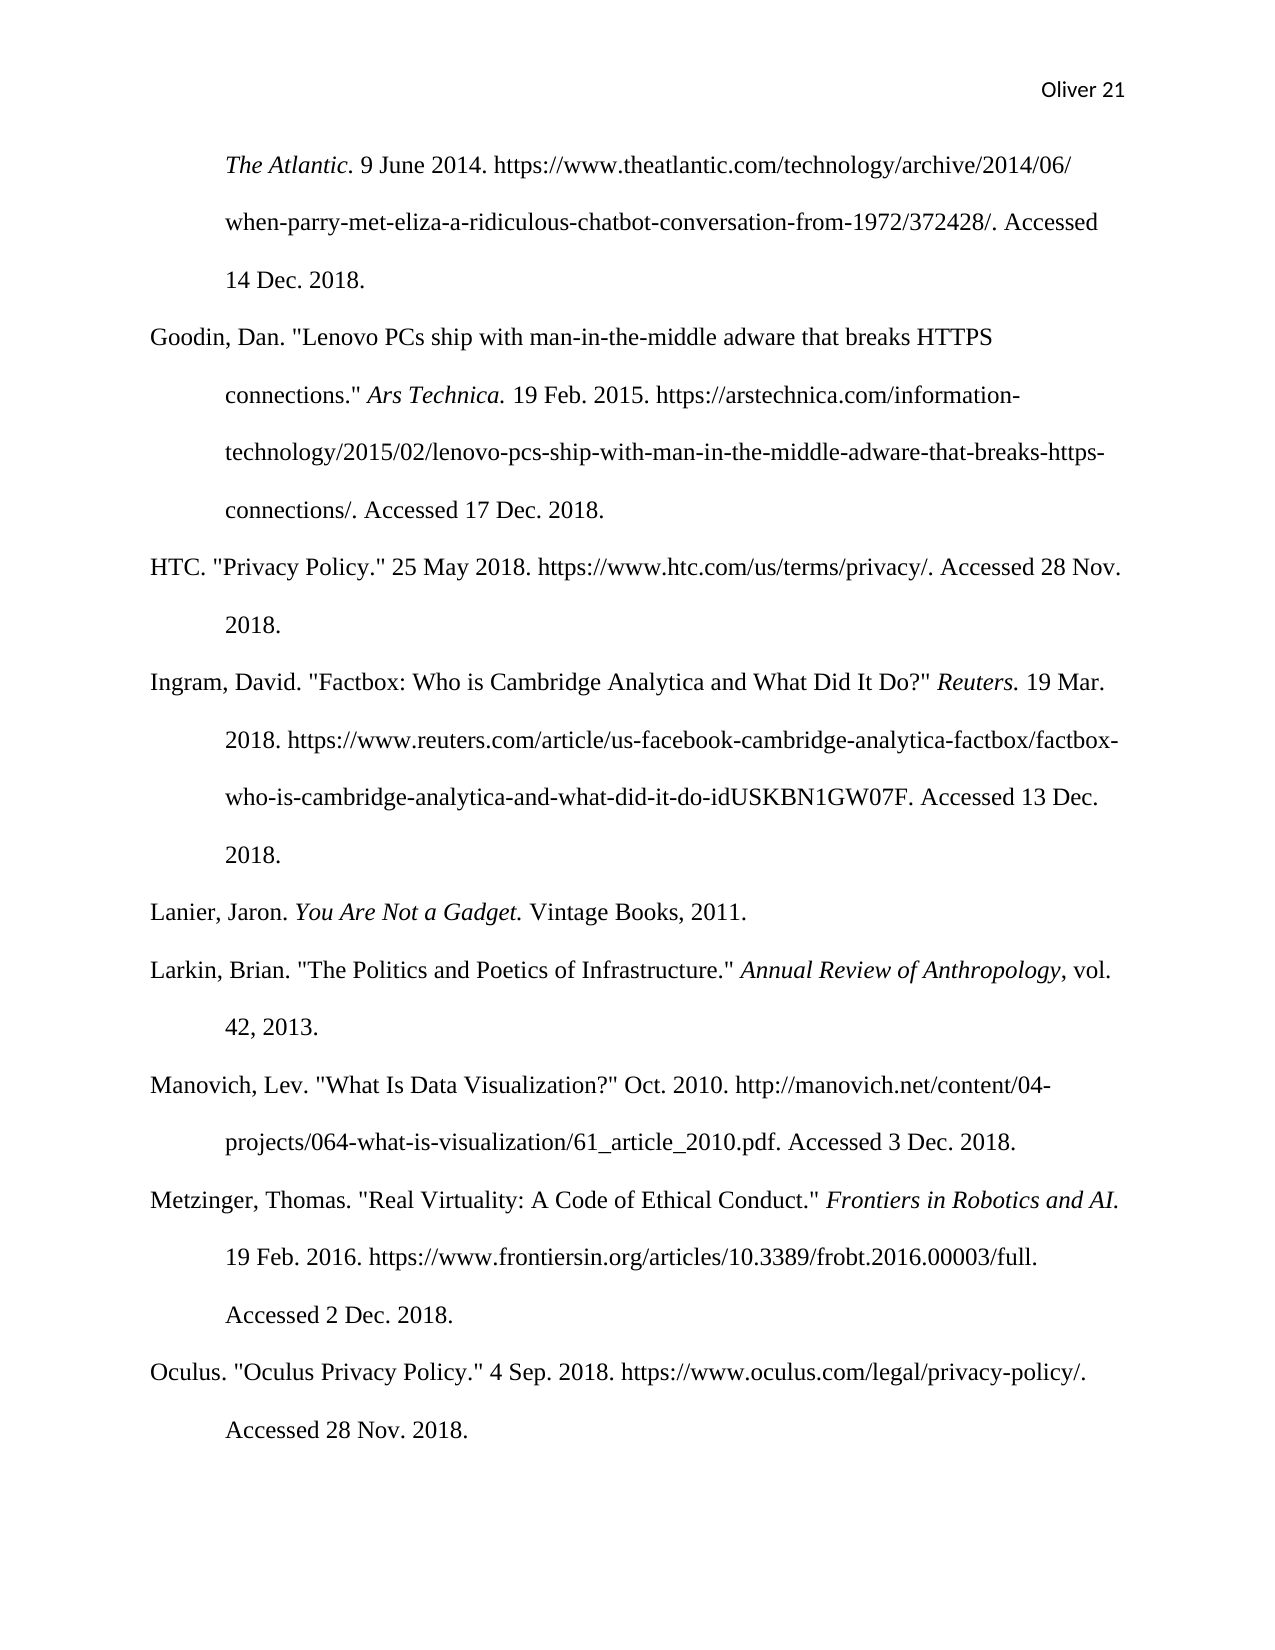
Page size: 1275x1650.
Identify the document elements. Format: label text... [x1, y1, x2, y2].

text Manovich, Lev. "What Is Data Visualization?" Oct. 2010. http://manovich.net/content/04-projects/064-what-is-visualization/61_article_2010.pdf. Accessed 3 Dec. 2018. [150, 1070, 1125, 1156]
text Lanier, Jaron. You Are Not a Gadget. Vintage Books, 2011. [150, 897, 1125, 926]
text Metzinger, Thomas. "Real Virtuality: A Code of Ethical Conduct." Frontiers in Robotics and AI. 19 Feb. 2016. https://www.frontiersin.org/articles/10.3389/frobt.2016.00003/full. Accessed 2 Dec. 2018. [150, 1185, 1125, 1329]
text Larkin, Brian. "The Politics and Poetics of Infrastructure." Annual Review of Anthropology, vol. 42, 2013. [150, 955, 1125, 1041]
text Ingram, David. "Factbox: Who is Cambridge Analytica and What Did It Do?" Reuters. 19 Mar. 2018. https://www.reuters.com/article/us-facebook-cambridge-analytica-factbox/factbox-who-is-cambridge-analytica-and-what-did-it-do-idUSKBN1GW07F. Accessed 13 Dec. 2018. [150, 667, 1125, 869]
text HTC. "Privacy Policy." 25 May 2018. https://www.htc.com/us/terms/privacy/. Accessed 28 Nov. 2018. [150, 552, 1125, 639]
text Oculus. "Oculus Privacy Policy." 4 Sep. 2018. https://www.oculus.com/legal/privacy-policy/. Accessed 28 Nov. 2018. [150, 1357, 1125, 1444]
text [150, 150, 1125, 294]
text Goodin, Dan. "Lenovo PCs ship with man-in-the-middle adware that breaks HTTPS connections." Ars Technica. 19 Feb. 2015. https://arstechnica.com/information-technology/2015/02/lenovo-pcs-ship-with-man-in-the-middle-adware-that-breaks-https-connections/. Accessed 17 Dec. 2018. [150, 322, 1125, 524]
